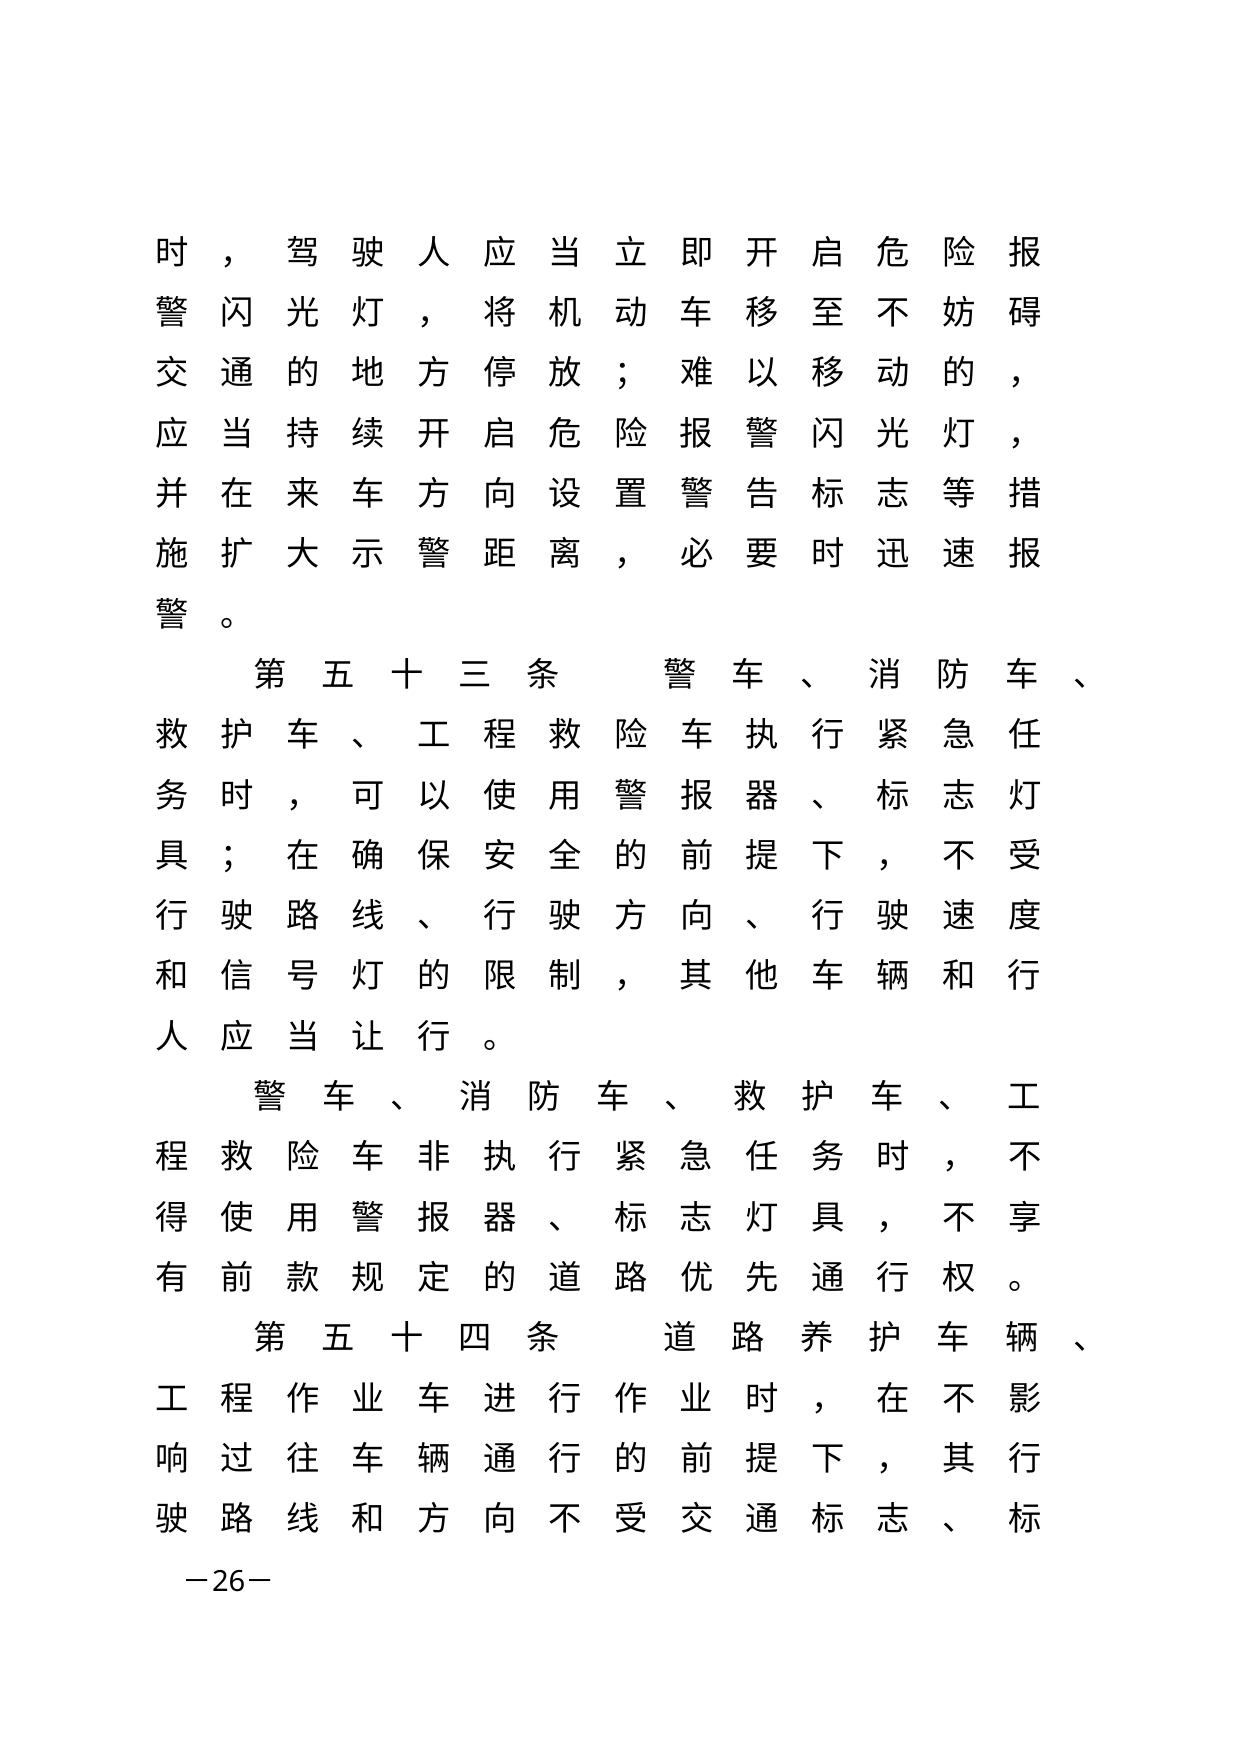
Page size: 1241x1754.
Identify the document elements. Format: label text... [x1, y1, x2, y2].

text 警车、消防车、救护车、工程救险车非执行紧急任务时，不得使用警报器、标志灯具，不享有前款规定的道路优先通行权。 [155, 1064, 1073, 1305]
text 第五十四条 道路养护车辆、工程作业车进行作业时，在不影响过往车辆通行的前提下，其行驶路线和方向不受交通标志、标线限制，过往车辆和人员应当注意避让。 [155, 1305, 1073, 1546]
text 第五十三条 警车、消防车、救护车、工程救险车执行紧急任务时，可以使用警报器、标志灯具；在确保安全的前提下，不受行驶路线、行驶方向、行驶速度和信号灯的限制，其他车辆和行人应当让行。 [155, 642, 1073, 1064]
text 第五十二条 机动车在道路上发生故障，需要停车排除故障时，驾驶人应当立即开启危险报警闪光灯，将机动车移至不妨碍交通的地方停放；难以移动的，应当持续开启危险报警闪光灯，并在来车方向设置警告标志等措施扩大示警距离，必要时迅速报警。 [155, 219, 1073, 642]
